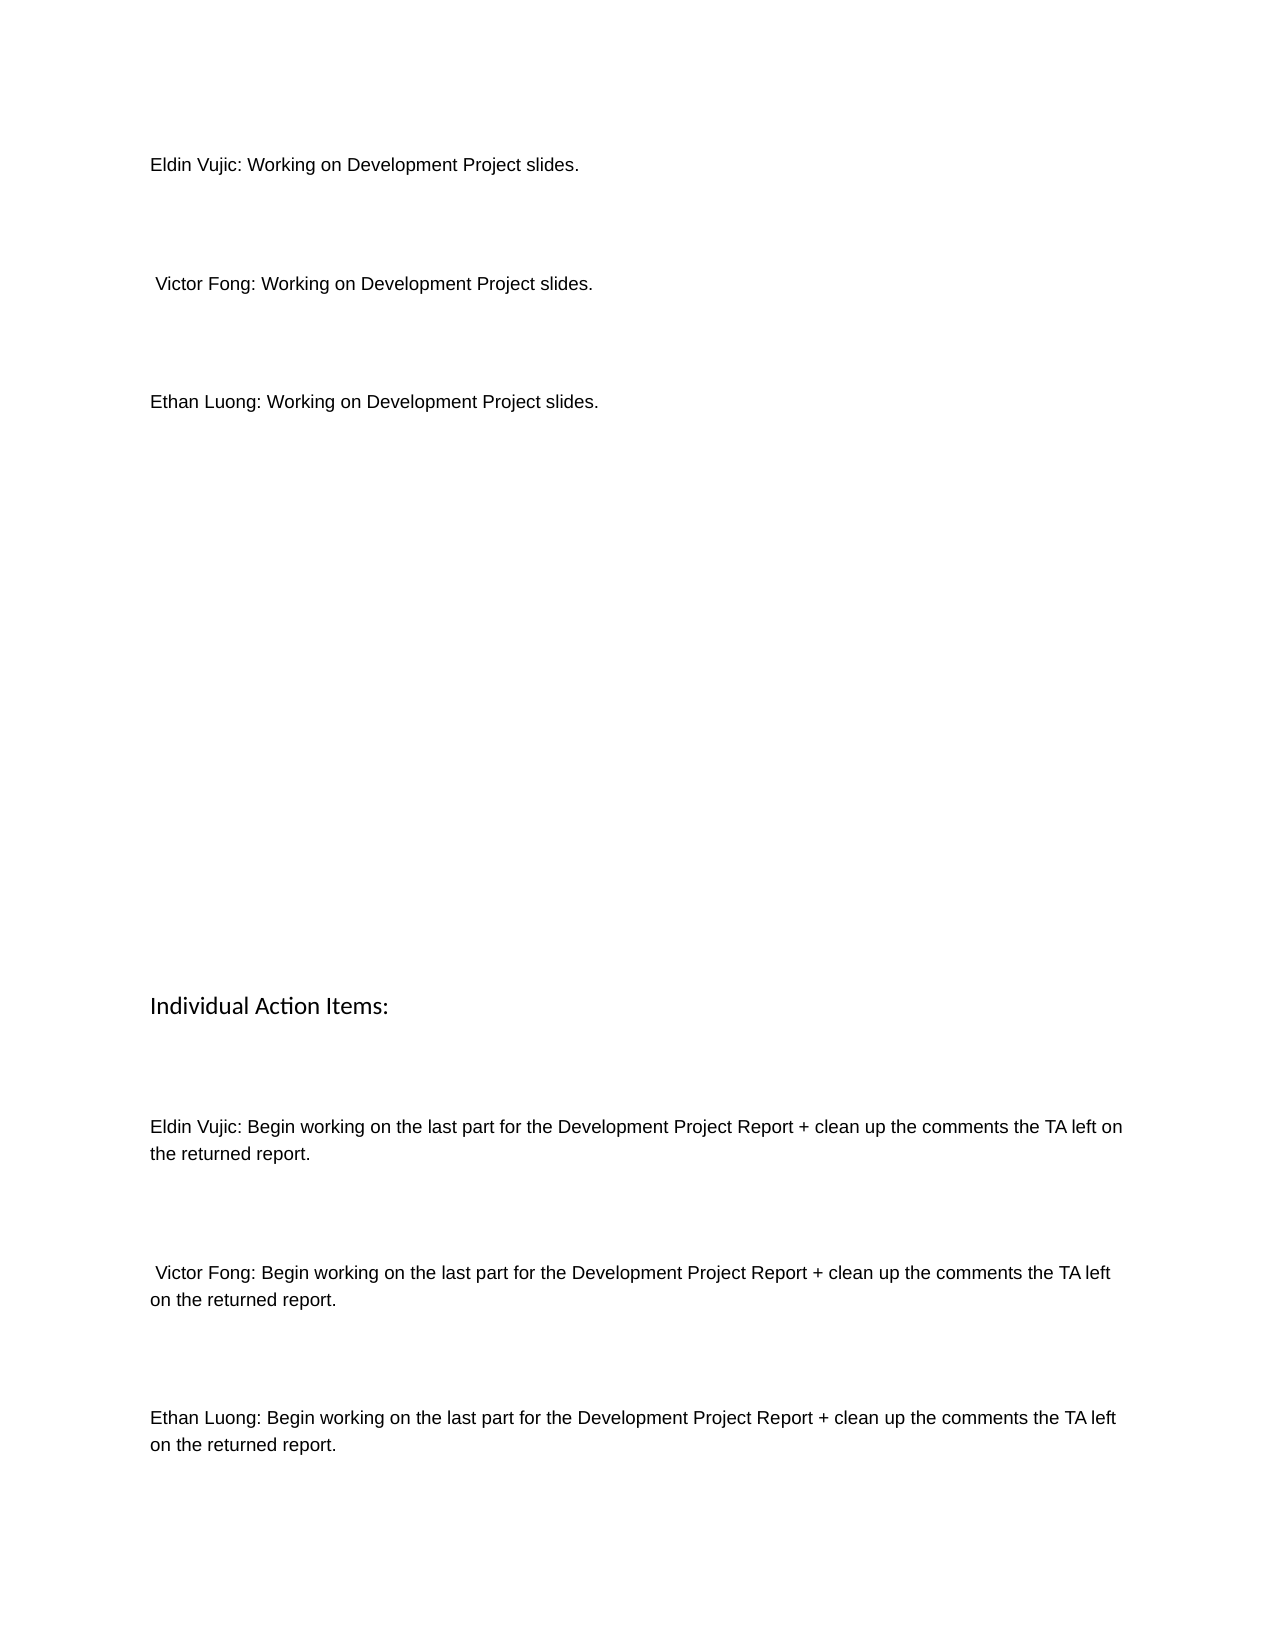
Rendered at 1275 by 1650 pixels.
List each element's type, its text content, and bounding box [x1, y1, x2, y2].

text Ethan Luong: Working on Development Project slides. [150, 387, 1125, 414]
text Individual Action Items: [150, 993, 1125, 1020]
text Eldin Vujic: Begin working on the last part for the Development Project Report + clean up the comments the TA left on the returned report. [150, 1112, 1125, 1166]
text Victor Fong: Working on Development Project slides. [150, 269, 1125, 296]
text Ethan Luong: Begin working on the last part for the Development Project Report + clean up the comments the TA left on the returned report. [150, 1403, 1125, 1457]
text Victor Fong: Begin working on the last part for the Development Project Report + clean up the comments the TA left on the returned report. [150, 1257, 1125, 1311]
text Eldin Vujic: Working on Development Project slides. [150, 150, 1125, 177]
